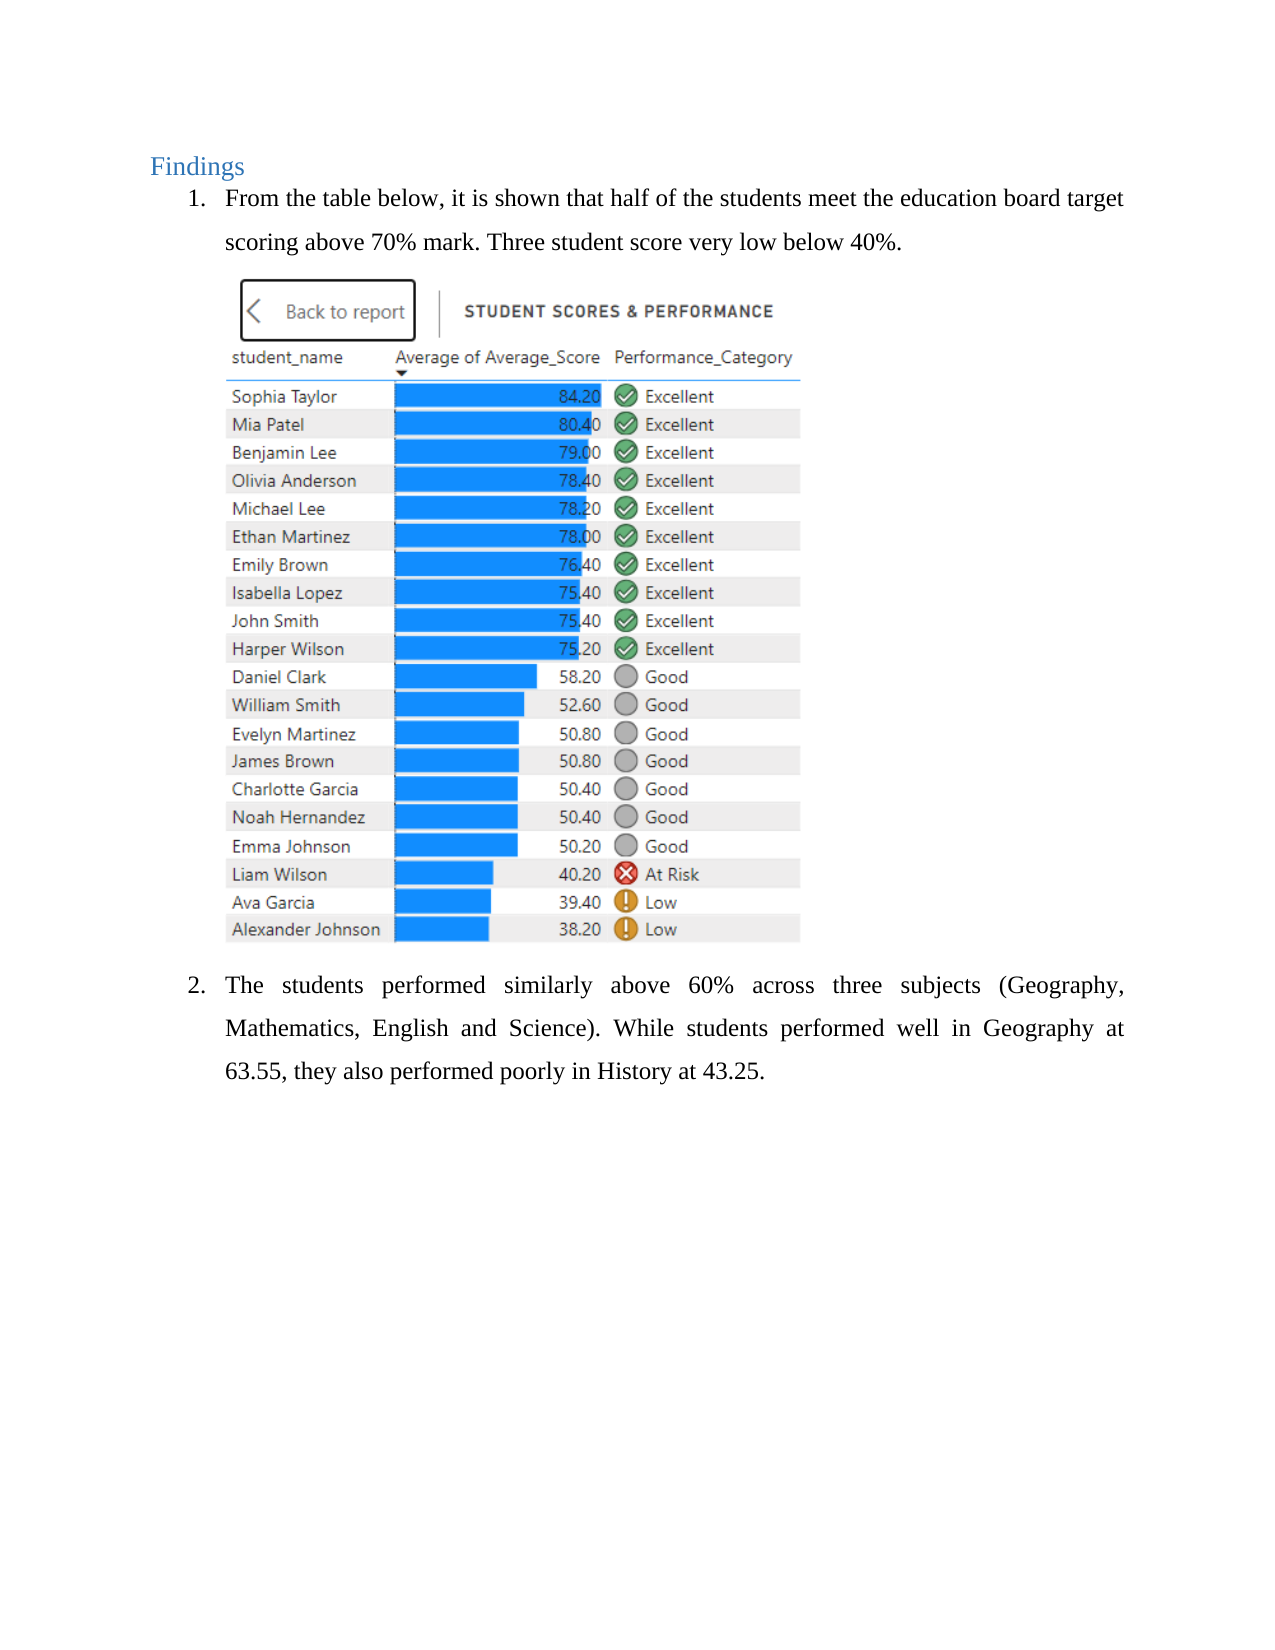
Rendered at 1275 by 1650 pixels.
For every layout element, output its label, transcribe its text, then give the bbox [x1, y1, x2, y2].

list The students performed similarly above 60% across three subjects (Geography, Mathematics, English and Science). While students performed well in Geography at 63.55, they also performed poorly in History at 43.25. [187, 970, 1125, 1085]
list From the table below, it is shown that half of the students meet the education board target scoring above 70% mark. Three student score very low below 40%. [187, 183, 1125, 255]
subtitle Findings [150, 150, 1125, 181]
picture [225, 269, 812, 956]
